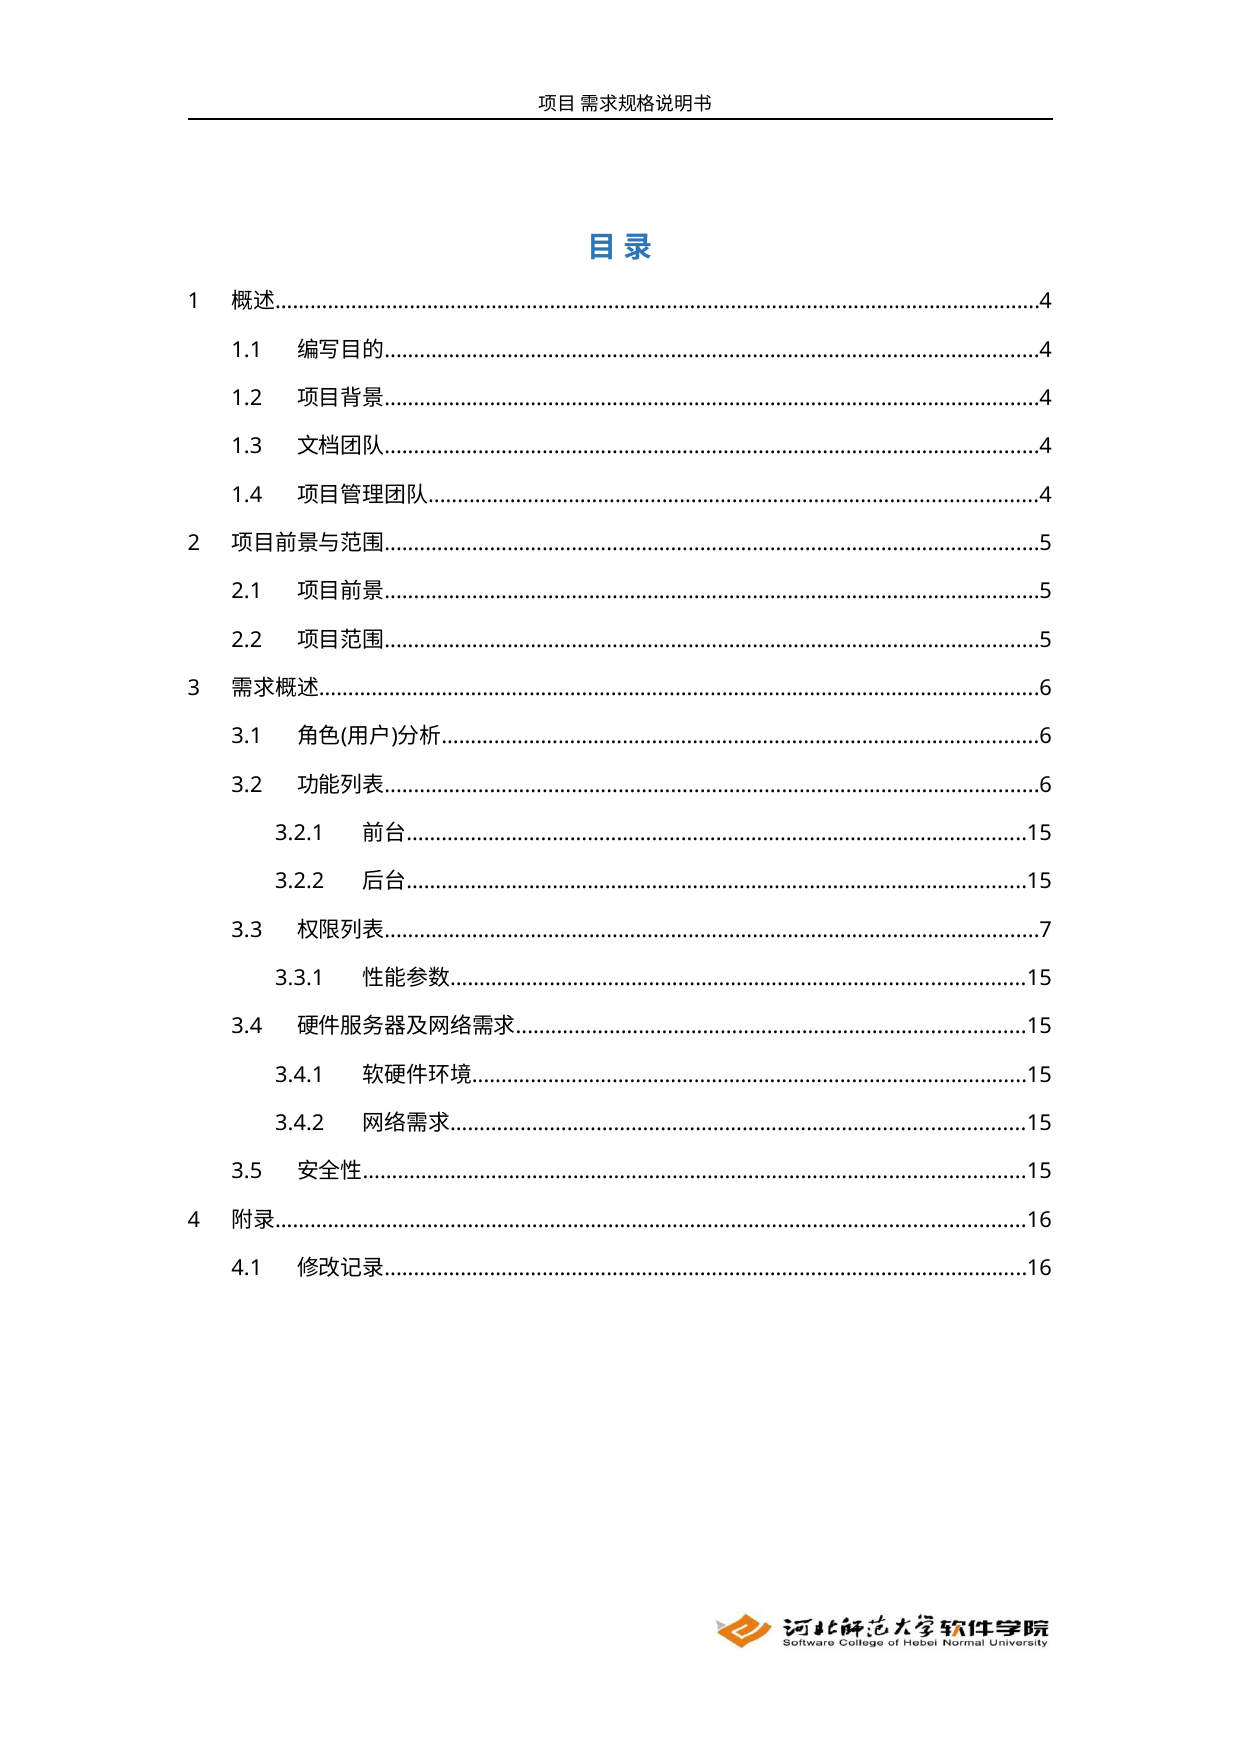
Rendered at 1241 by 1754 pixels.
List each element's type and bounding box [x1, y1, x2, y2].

picture [710, 1611, 1053, 1651]
